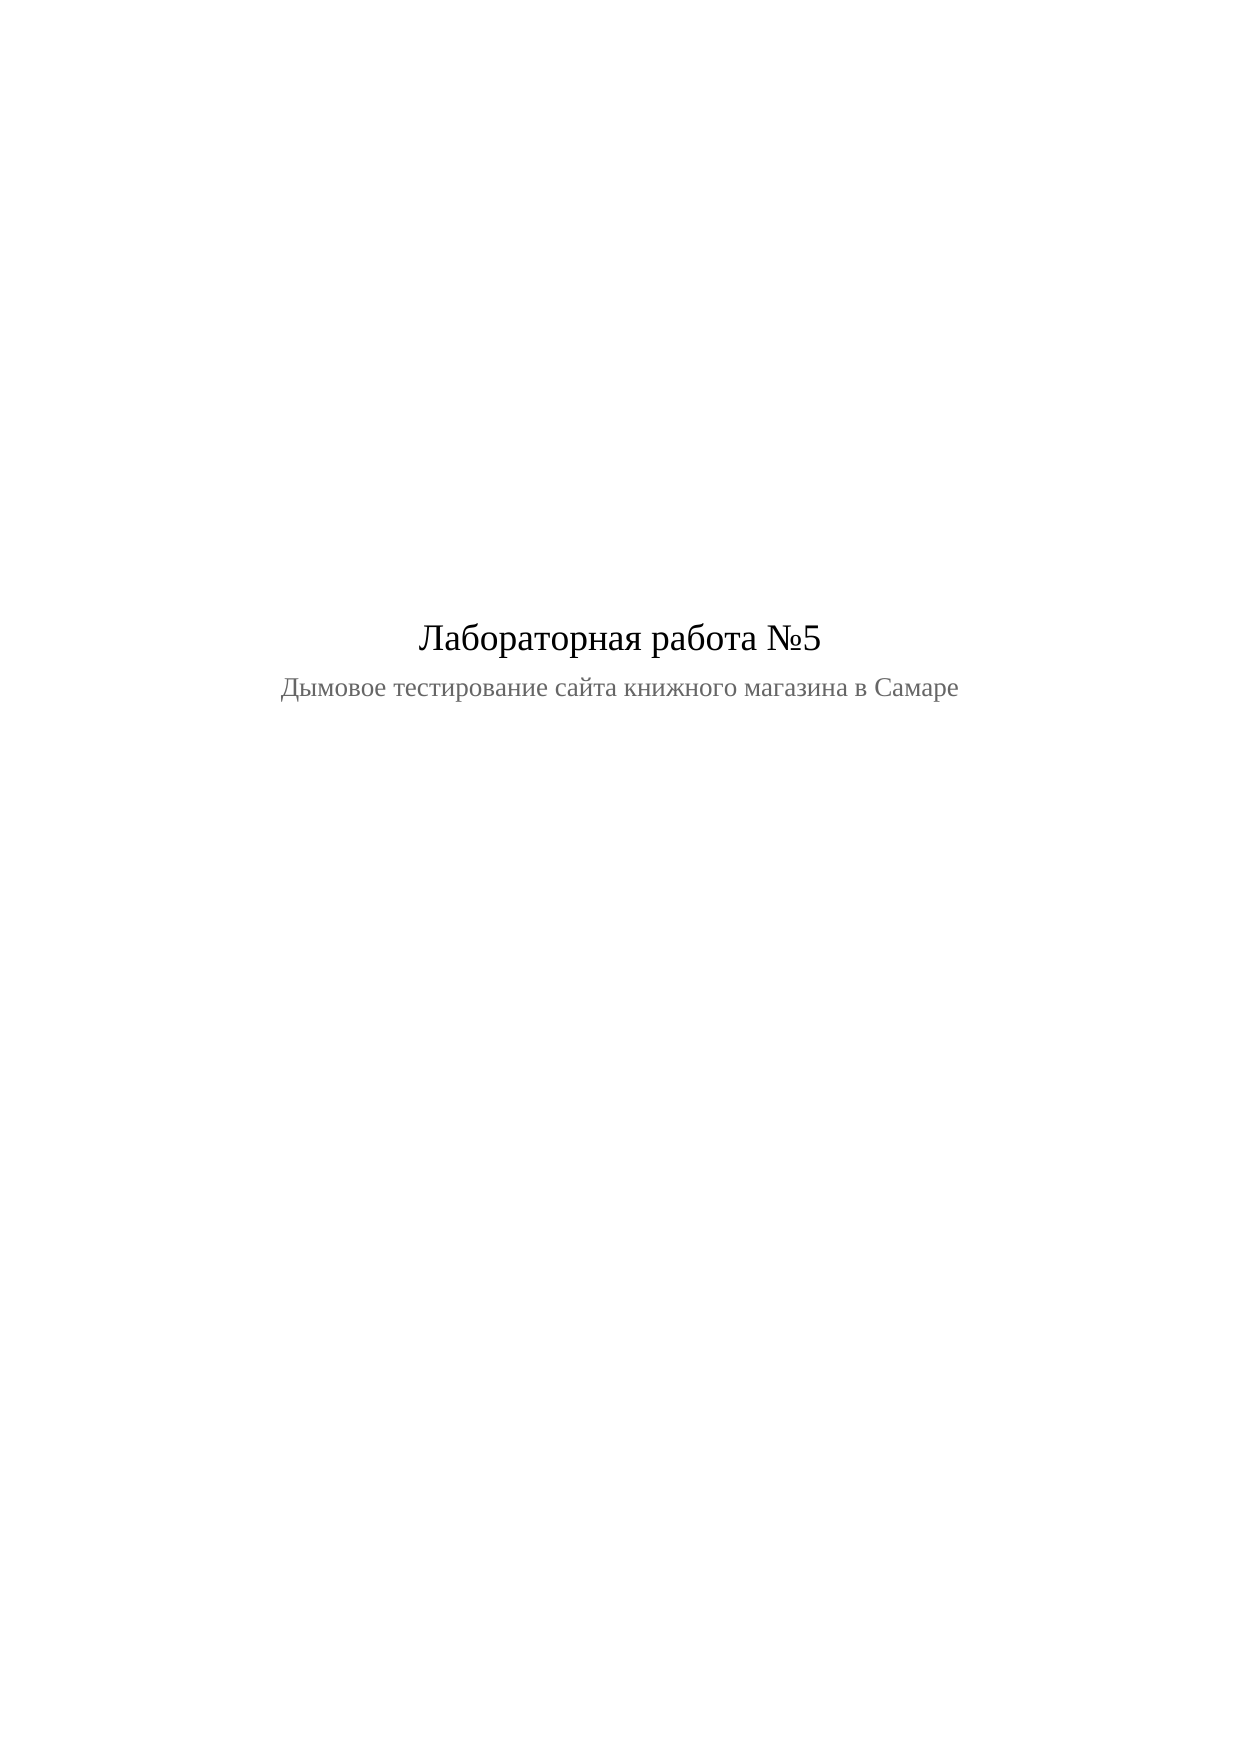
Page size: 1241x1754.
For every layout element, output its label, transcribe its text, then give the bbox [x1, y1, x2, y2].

subtitle Лабораторная работа №5 [150, 616, 1090, 659]
subtitle Дымовое тестирование сайта книжного магазина в Самаре [150, 671, 1090, 702]
